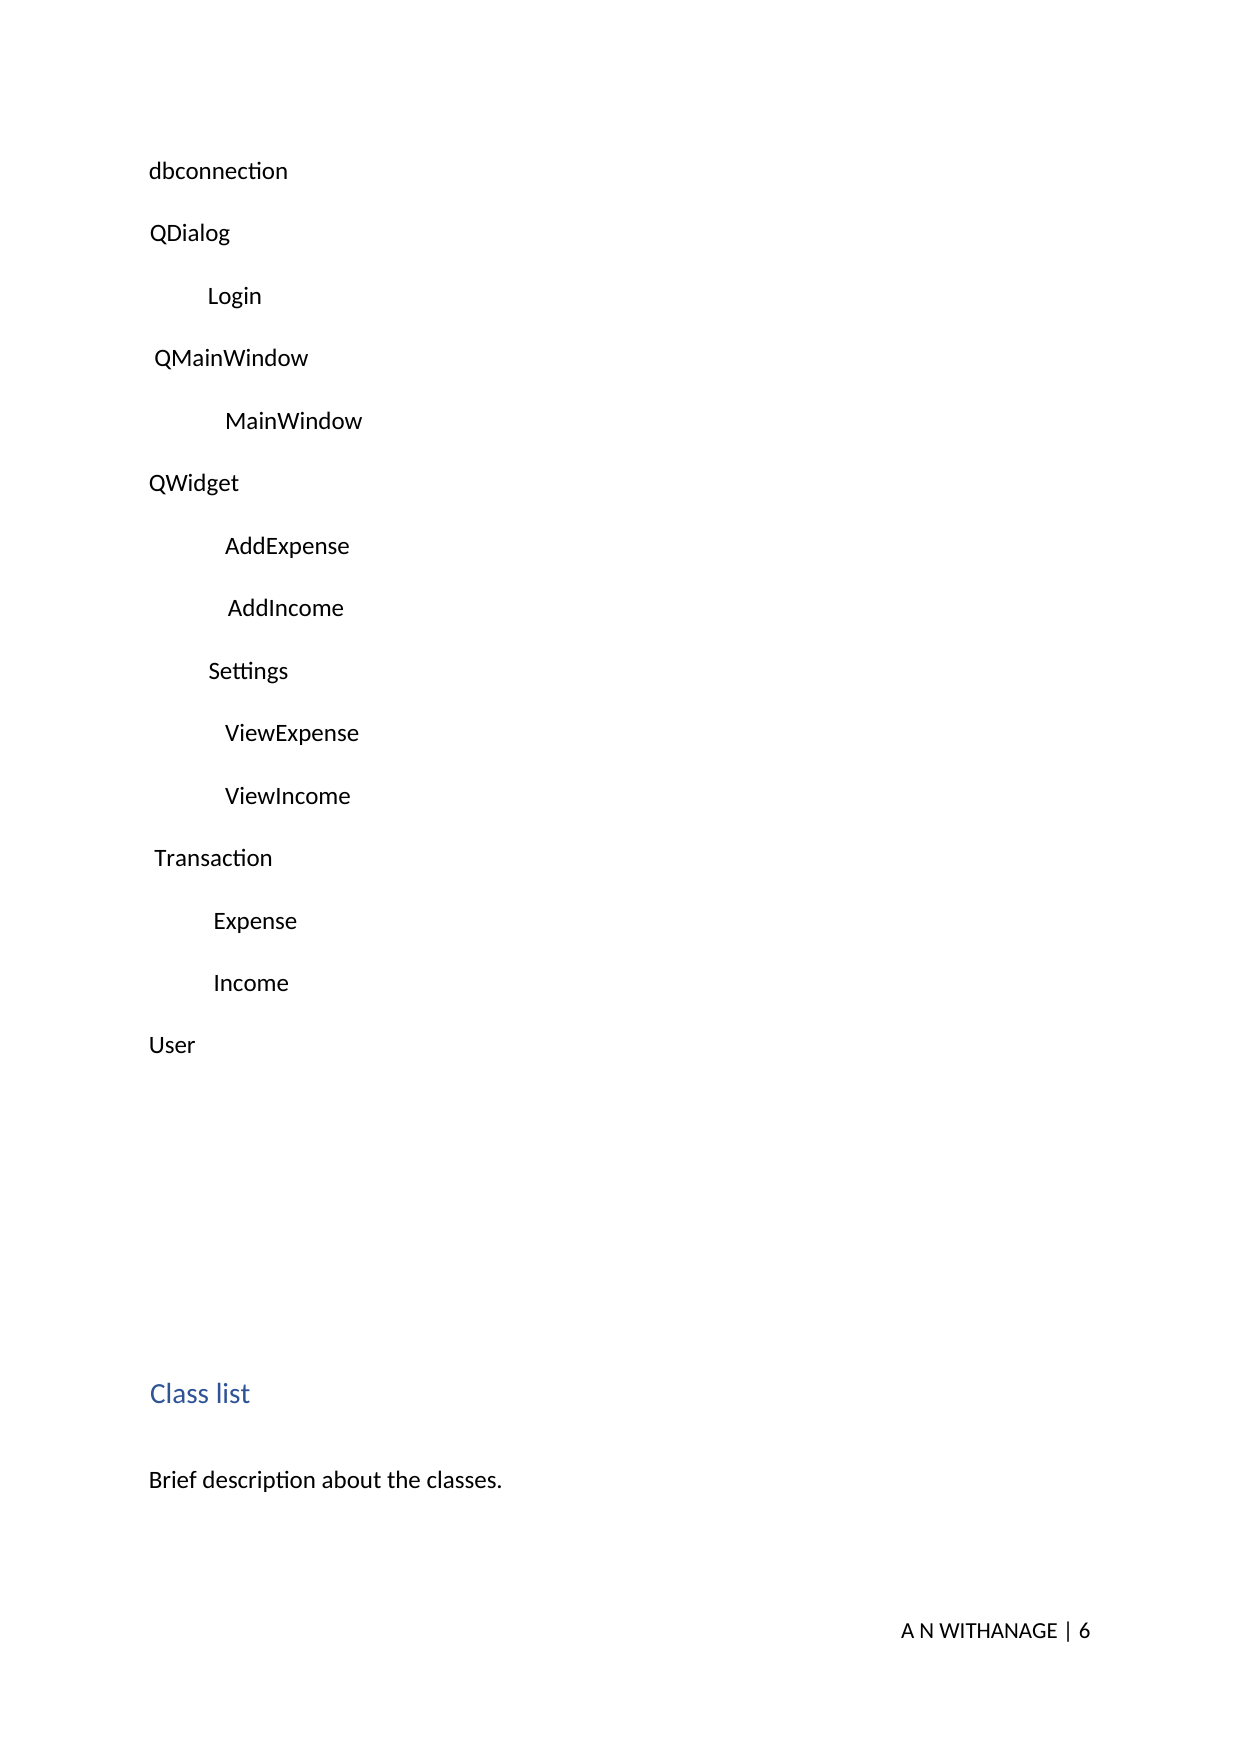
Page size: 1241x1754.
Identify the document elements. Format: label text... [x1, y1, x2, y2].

text Login [150, 280, 319, 311]
text ViewIncome [225, 780, 1088, 810]
text QWidget [148, 467, 1088, 498]
text Expense [150, 905, 355, 935]
text Settings [150, 655, 346, 686]
text dbconnection QDialog [148, 155, 341, 248]
text Brief description about the classes. [148, 1464, 1088, 1495]
subtitle Class list [150, 1375, 1088, 1410]
text ViewExpense [225, 717, 1088, 748]
text Income [150, 967, 347, 998]
text AddIncome [148, 592, 1088, 623]
text AddExpense [225, 530, 1088, 561]
text User [148, 1029, 1088, 1060]
text Transaction [148, 842, 1088, 873]
text MainWindow [225, 405, 1088, 435]
text QMainWindow [148, 342, 1088, 373]
